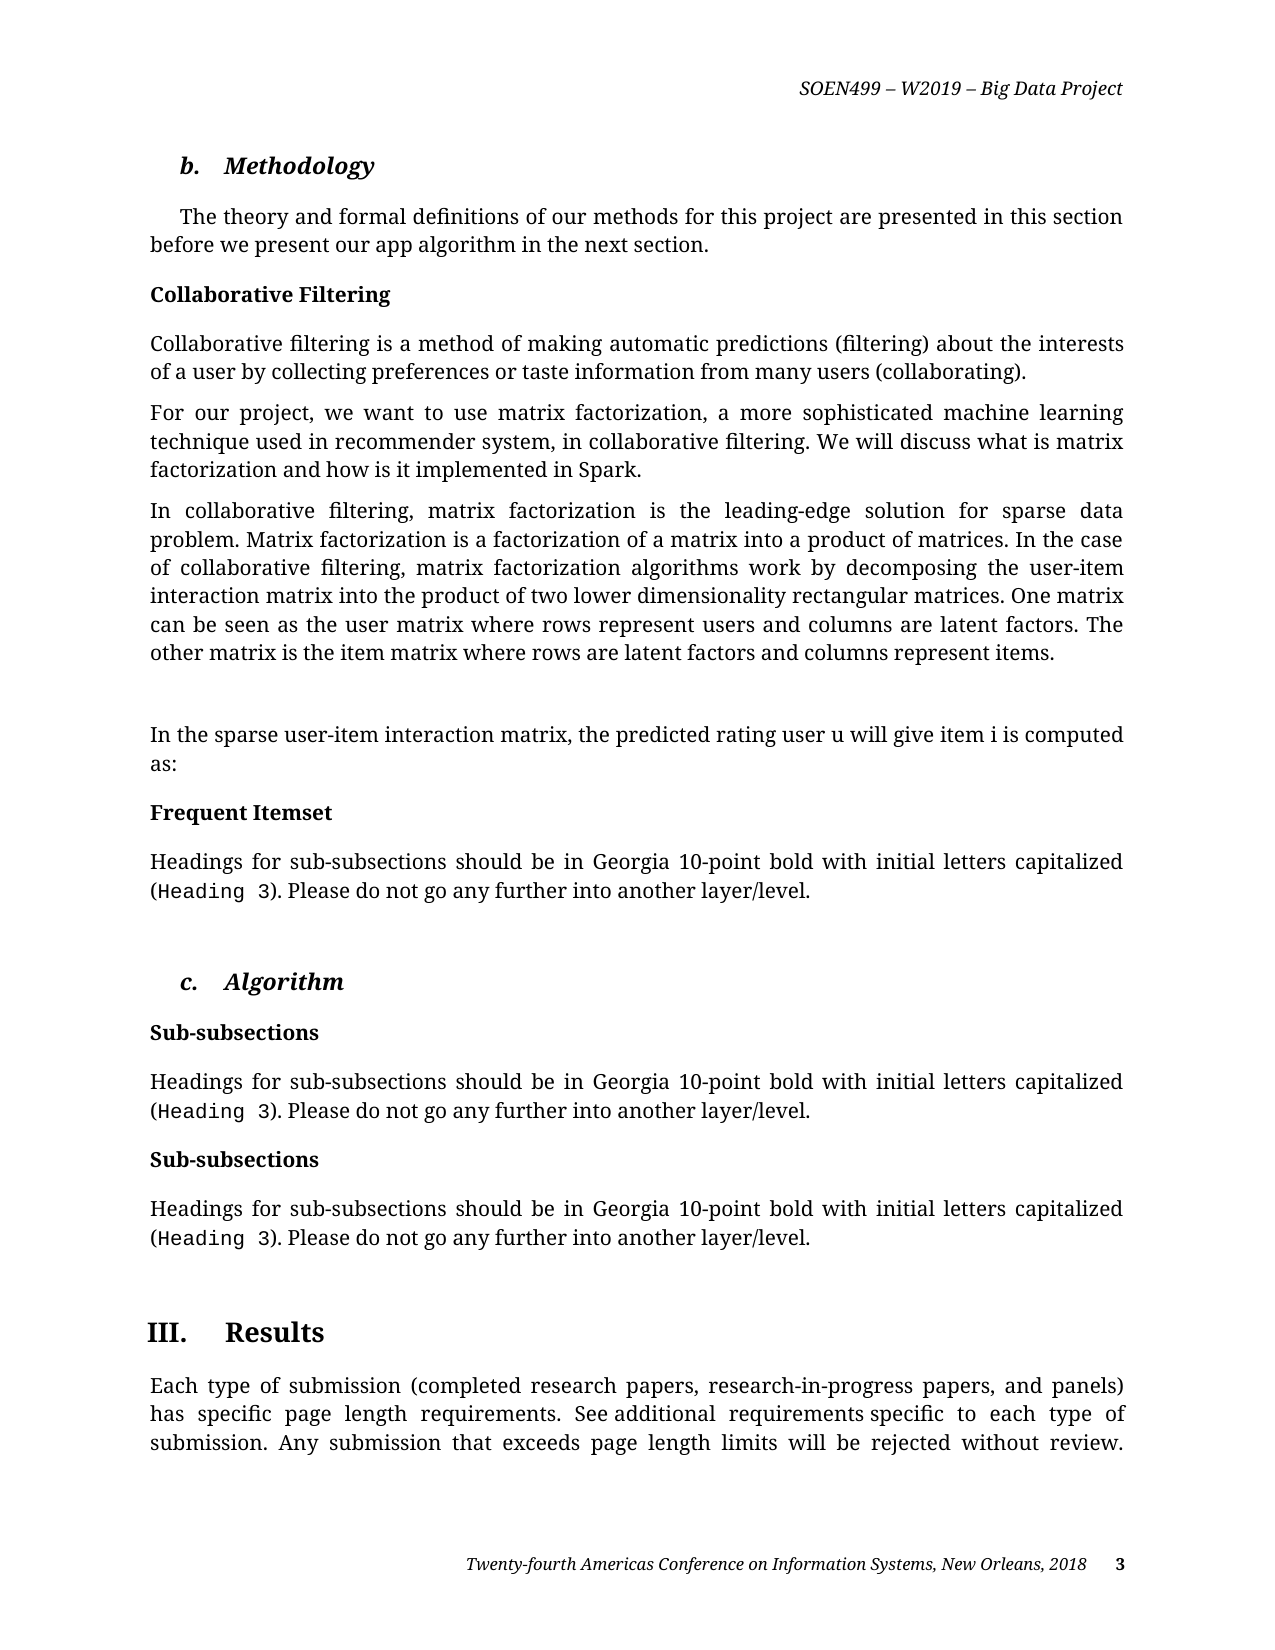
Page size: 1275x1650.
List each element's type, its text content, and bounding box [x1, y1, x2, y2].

subtitle Methodology [179, 150, 1125, 181]
text Headings for sub-subsections should be in Georgia 10-point bold with initial letters capitalized (Heading 3). Please do not go any further into another layer/level. [150, 847, 1125, 904]
text In the sparse user-item interaction matrix, the predicted rating user u will give item i is computed as: [150, 720, 1125, 777]
subtitle Frequent Itemset [150, 798, 1125, 826]
subtitle Sub-subsections [150, 1018, 1125, 1047]
text Headings for sub-subsections should be in Georgia 10-point bold with initial letters capitalized (Heading 3). Please do not go any further into another layer/level. [150, 1067, 1125, 1124]
text In collaborative filtering, matrix factorization is the leading-edge solution for sparse data problem. Matrix factorization is a factorization of a matrix into a product of matrices. In the case of collaborative filtering, matrix factorization algorithms work by decomposing the user-item interaction matrix into the product of two lower dimensionality rectangular matrices. One matrix can be seen as the user matrix where rows represent users and columns are latent factors. The other matrix is the item matrix where rows are latent factors and columns represent items. [150, 496, 1125, 667]
subtitle Collaborative Filtering [150, 280, 1125, 308]
text Collaborative filtering is a method of making automatic predictions (filtering) about the interests of a user by collecting preferences or taste information from many users (collaborating). [150, 329, 1125, 386]
subtitle Algorithm [179, 966, 1125, 997]
subtitle Sub-subsections [150, 1145, 1125, 1174]
text Headings for sub-subsections should be in Georgia 10-point bold with initial letters capitalized (Heading 3). Please do not go any further into another layer/level. [150, 1194, 1125, 1251]
text The theory and formal definitions of our methods for this project are presented in this section before we present our app algorithm in the next section. [150, 202, 1125, 259]
text For our project, we want to use matrix factorization, a more sophisticated machine learning technique used in recommender system, in collaborative filtering. We will discuss what is matrix factorization and how is it implemented in Spark. [150, 398, 1125, 484]
subtitle Results [187, 1313, 1125, 1350]
